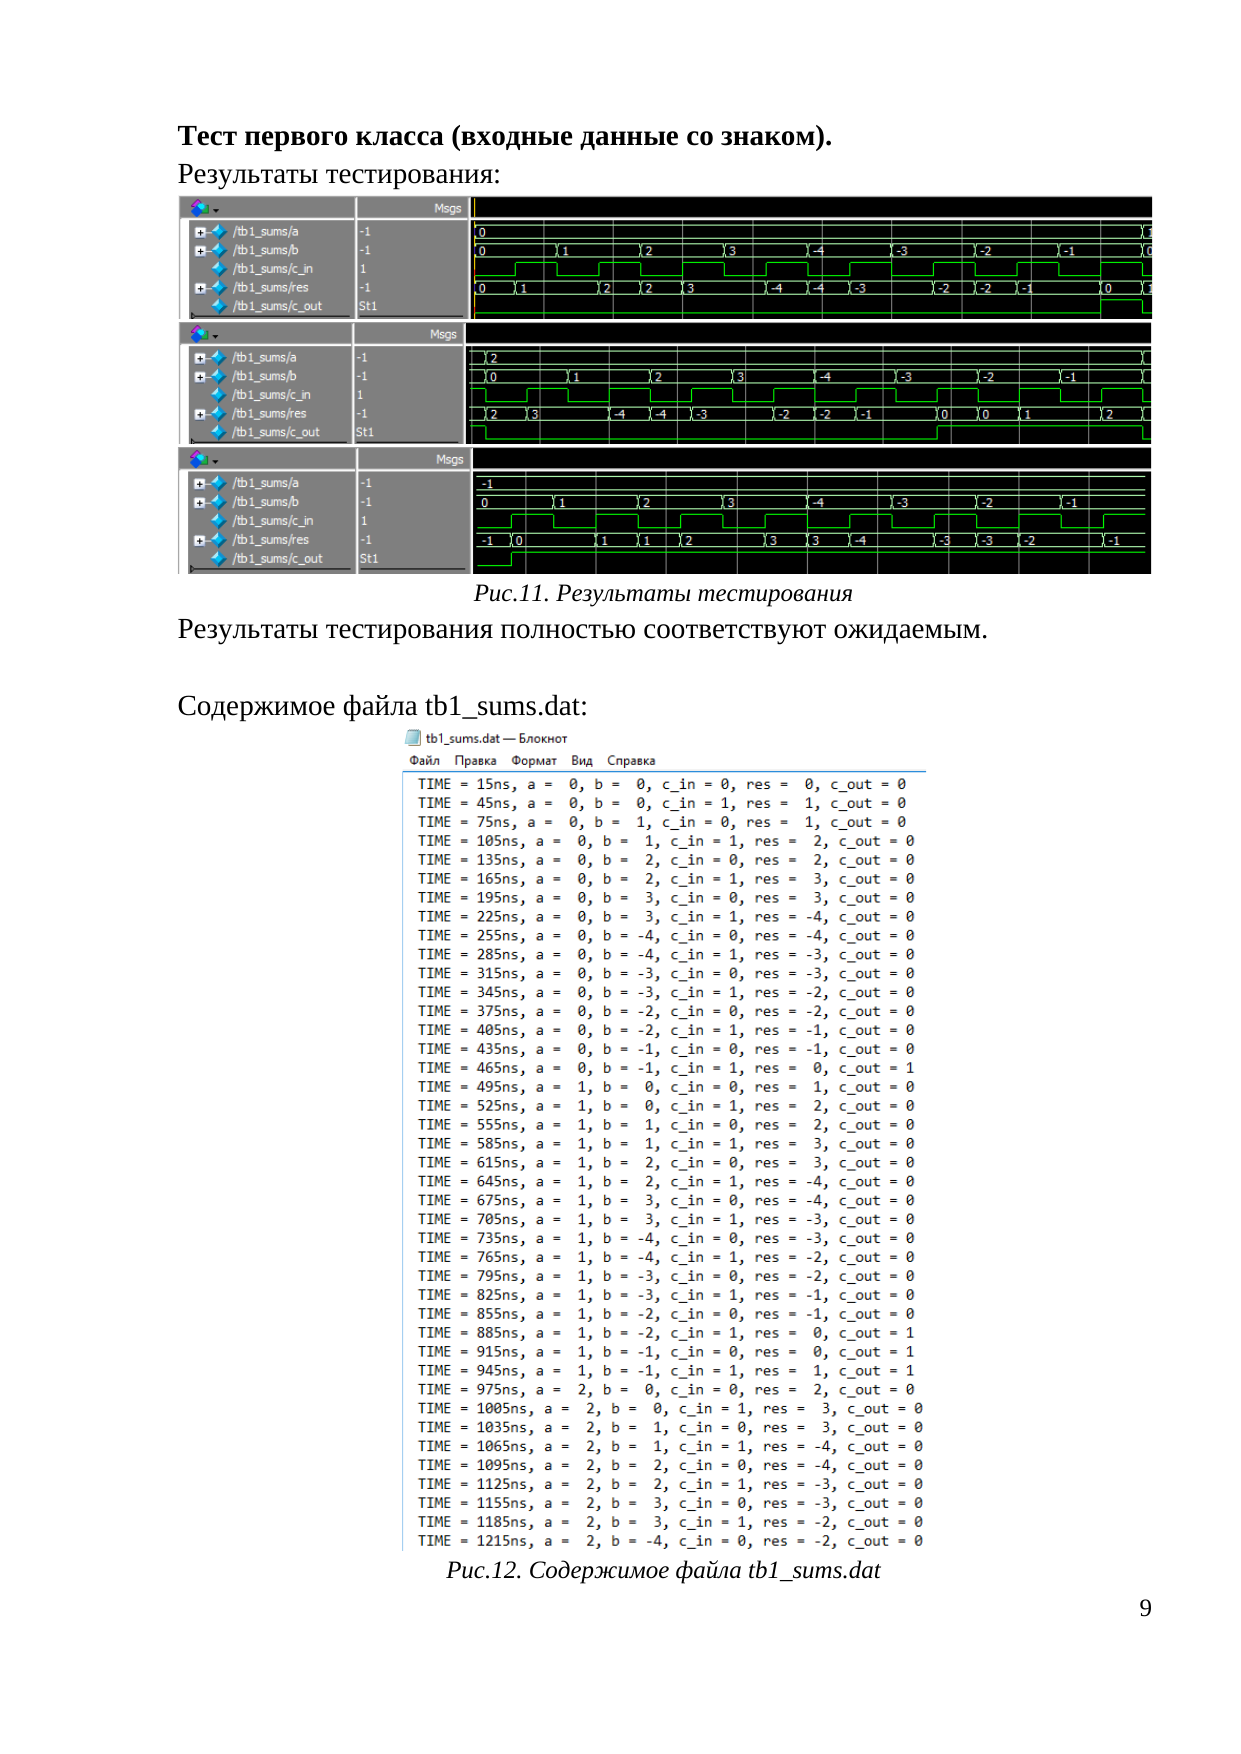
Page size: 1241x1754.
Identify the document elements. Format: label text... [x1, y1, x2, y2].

text Тест первого класса (входные данные со знаком). [177, 118, 1152, 152]
picture [177, 447, 1152, 574]
picture [402, 727, 927, 1551]
text Результаты тестирования полностью соответствуют ожидаемым. [177, 611, 1152, 645]
text Рис.11. Результаты тестирования [177, 578, 1152, 607]
picture [177, 195, 1153, 319]
picture [177, 322, 1152, 444]
text Рис.12. Содержимое файла tb1_sums.dat [177, 1555, 1152, 1583]
text Содержимое файла tb1_sums.dat: [177, 688, 1152, 722]
text Результаты тестирования: [177, 157, 1152, 190]
